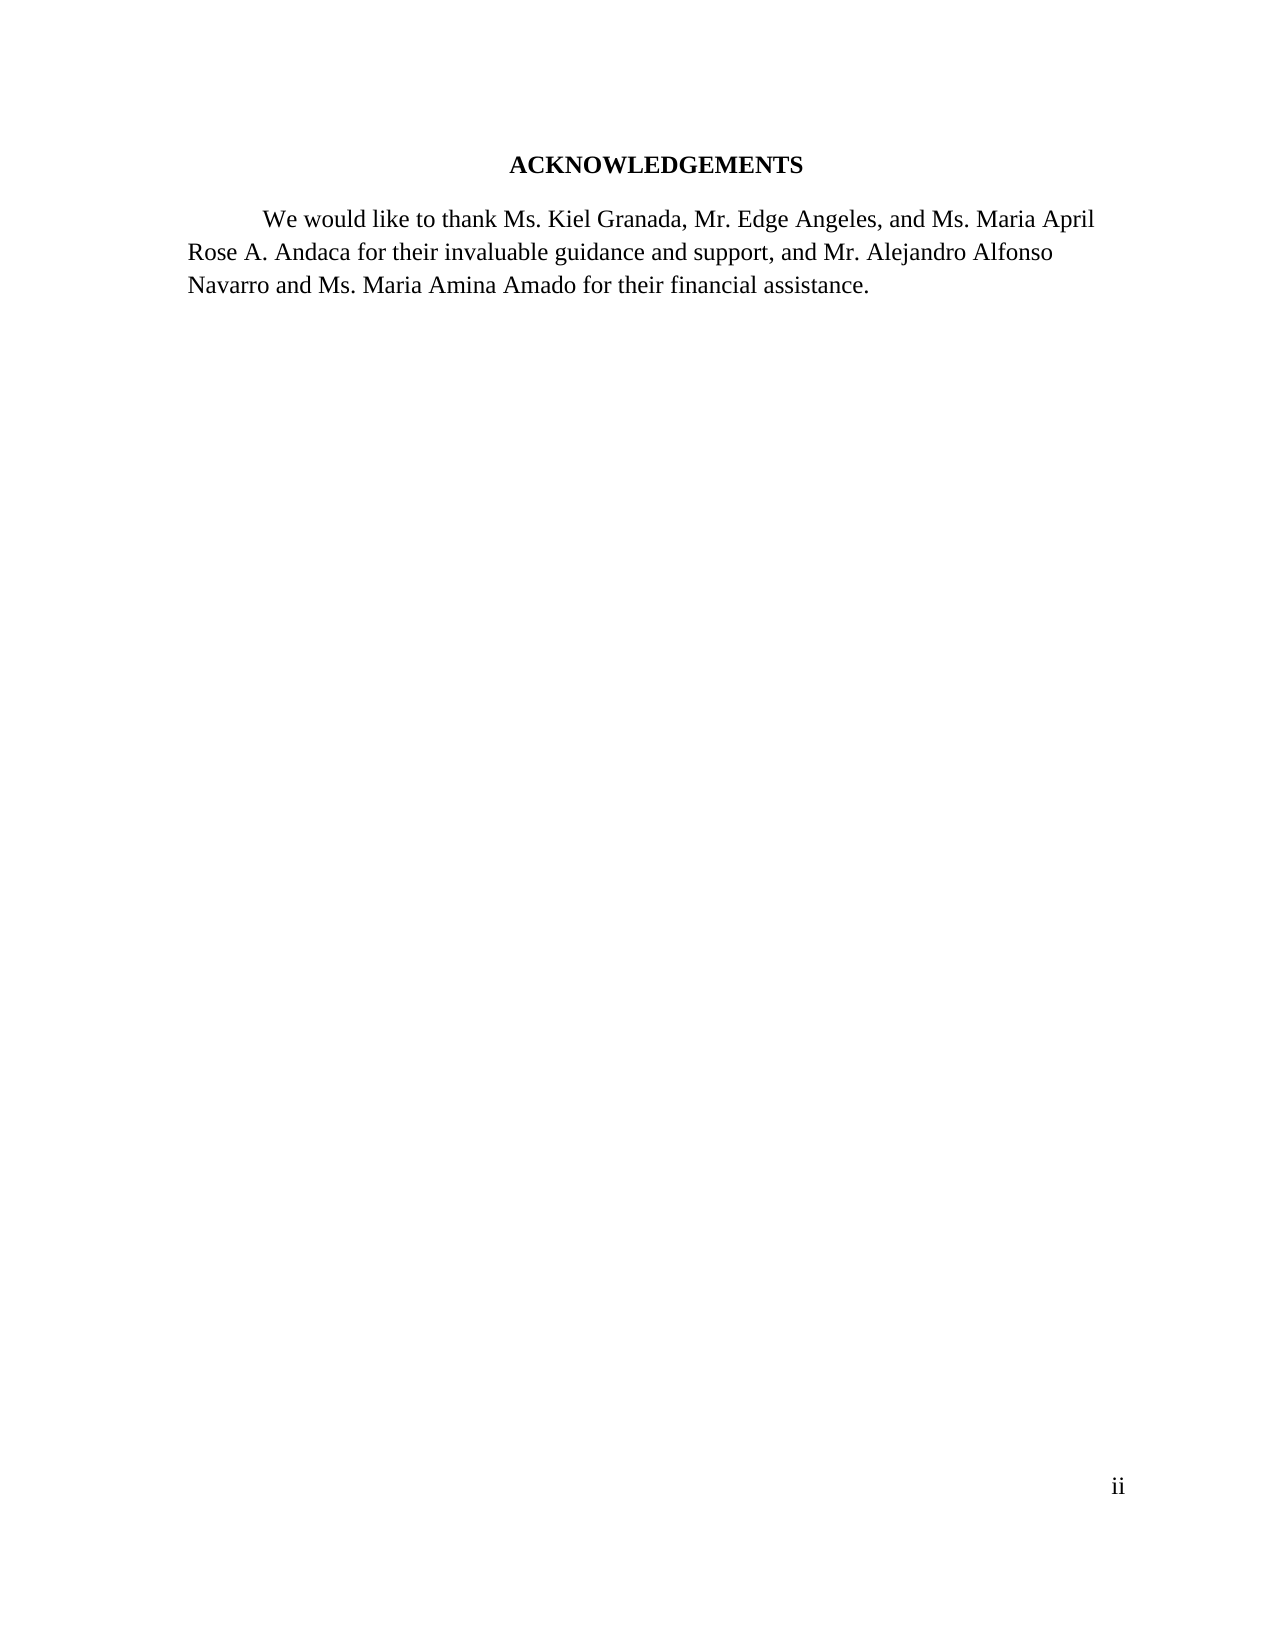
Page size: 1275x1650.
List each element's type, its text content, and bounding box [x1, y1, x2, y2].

text We would like to thank Ms. Kiel Granada, Mr. Edge Angeles, and Ms. Maria April Rose A. Andaca for their invaluable guidance and support, and Mr. Alejandro Alfonso Navarro and Ms. Maria Amina Amado for their financial assistance. [187, 204, 1125, 298]
title Acknowledgements [187, 150, 1125, 179]
